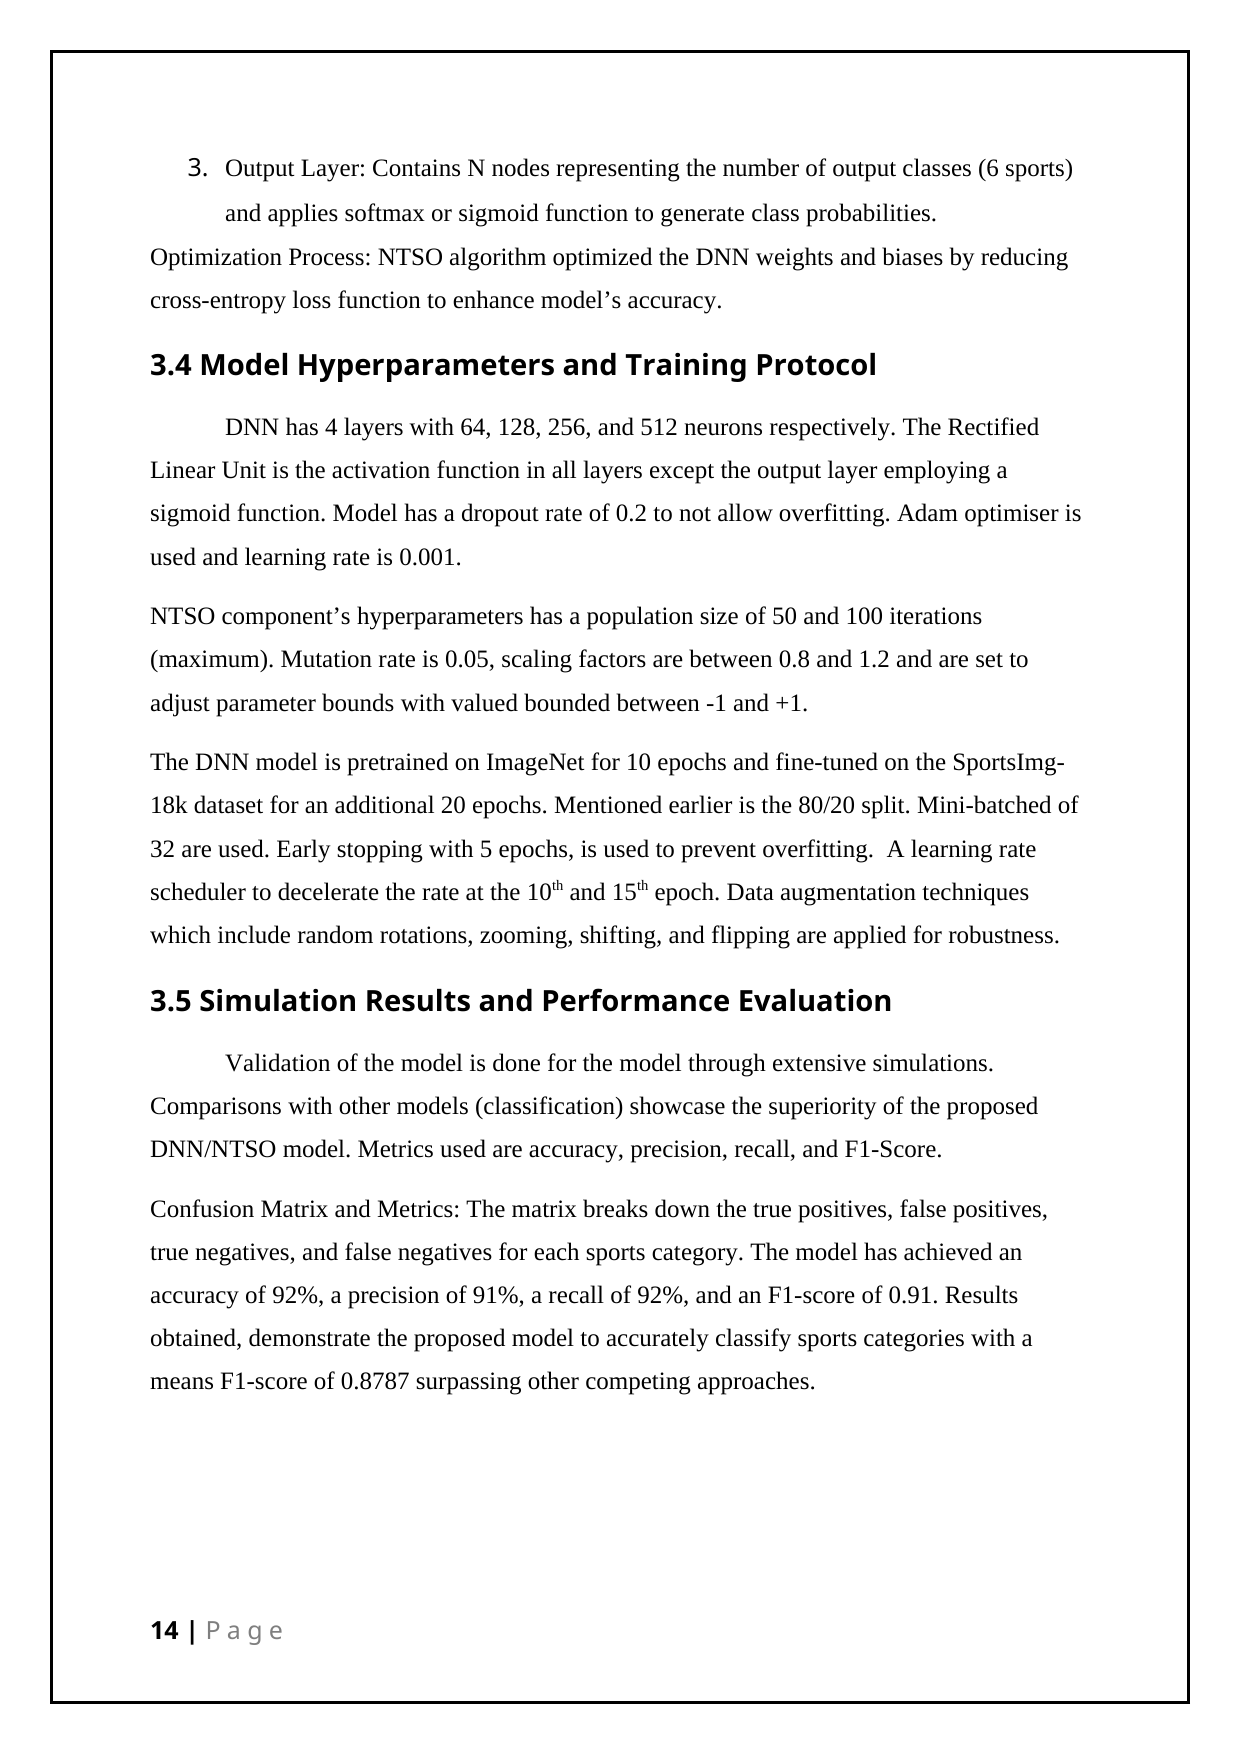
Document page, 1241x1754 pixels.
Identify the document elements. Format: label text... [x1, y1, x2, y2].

subtitle 3.5 Simulation Results and Performance Evaluation [150, 980, 1090, 1019]
list Output Layer: Contains N nodes representing the number of output classes (6 sports) and applies softmax or sigmoid function to generate class probabilities. [187, 150, 1090, 227]
text Confusion Matrix and Metrics: The matrix breaks down the true positives, false positives, true negatives, and false negatives for each sports category. The model has achieved an accuracy of 92%, a precision of 91%, a recall of 92%, and an F1-score of 0.91. Results obtained, demonstrate the proposed model to accurately classify sports categories with a means F1-score of 0.8787 surpassing other competing approaches. [150, 1194, 1090, 1395]
text DNN has 4 layers with 64, 128, 256, and 512 neurons respectively. The Rectified Linear Unit is the activation function in all layers except the output layer employing a sigmoid function. Model has a dropout rate of 0.2 to not allow overfitting. Adam optimiser is used and learning rate is 0.001. [150, 412, 1090, 570]
text The DNN model is pretrained on ImageNet for 10 epochs and fine-tuned on the SportsImg-18k dataset for an additional 20 epochs. Mentioned earlier is the 80/20 split. Mini-batched of 32 are used. Early stopping with 5 epochs, is used to prevent overfitting. A learning rate scheduler to decelerate the rate at the 10th and 15th epoch. Data augmentation techniques which include random rotations, zooming, shifting, and flipping are applied for robustness. [150, 747, 1090, 949]
text Optimization Process: NTSO algorithm optimized the DNN weights and biases by reducing cross-entropy loss function to enhance model’s accuracy. [150, 242, 1090, 313]
text NTSO component’s hyperparameters has a population size of 50 and 100 iterations (maximum). Mutation rate is 0.05, scaling factors are between 0.8 and 1.2 and are set to adjust parameter bounds with valued bounded between -1 and +1. [150, 601, 1090, 716]
text Validation of the model is done for the model through extensive simulations. Comparisons with other models (classification) showcase the superiority of the proposed DNN/NTSO model. Metrics used are accuracy, precision, recall, and F1-Score. [150, 1048, 1090, 1163]
subtitle 3.4 Model Hyperparameters and Training Protocol [150, 344, 1090, 384]
